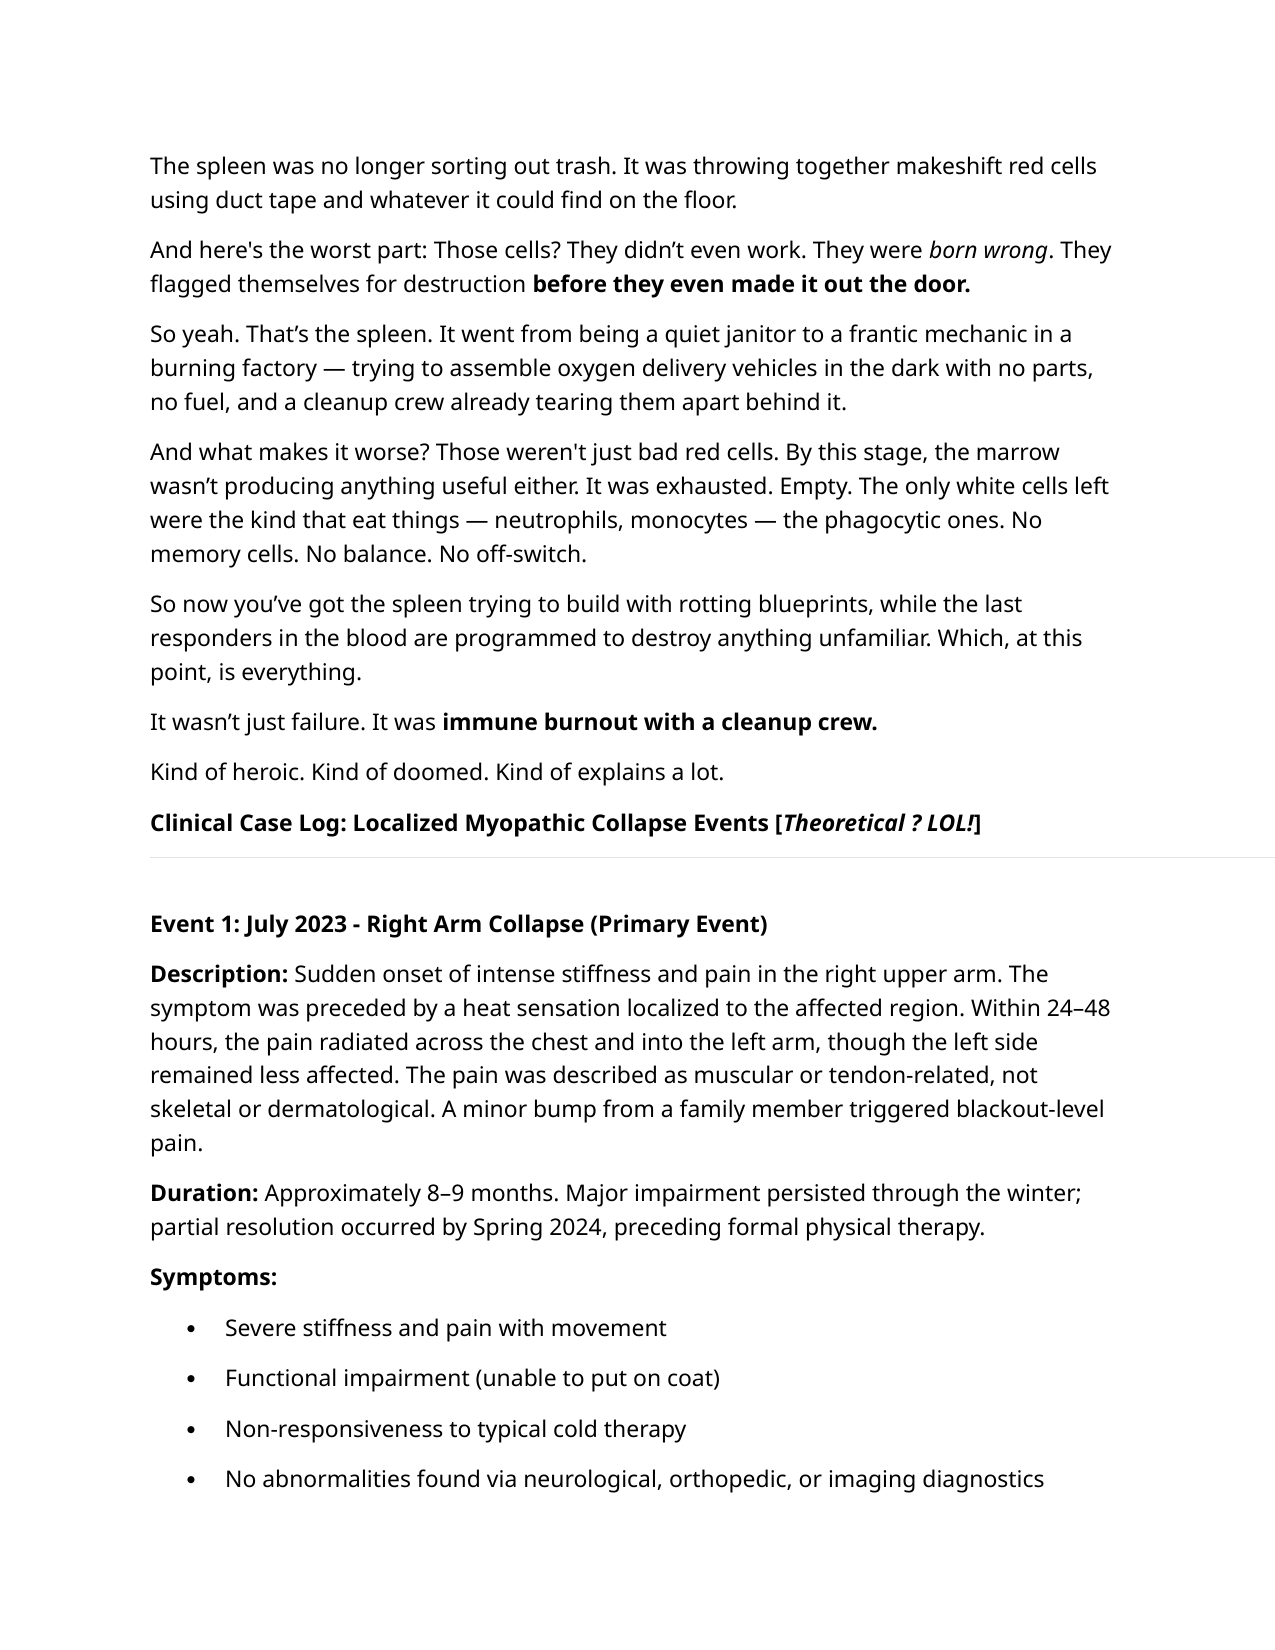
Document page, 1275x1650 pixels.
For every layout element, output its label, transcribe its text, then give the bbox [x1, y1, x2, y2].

text Event 1: July 2023 - Right Arm Collapse (Primary Event) [150, 907, 1125, 939]
text Duration: Approximately 8–9 months. Major impairment persisted through the winter; partial resolution occurred by Spring 2024, preceding formal physical therapy. [150, 1177, 1125, 1242]
text Clinical Case Log: Localized Myopathic Collapse Events [Theoretical ? LOL!] [150, 807, 1125, 838]
list Functional impairment (unable to put on coat) [187, 1362, 1125, 1393]
text Kind of heroic. Kind of doomed. Kind of explains a lot. [150, 756, 1125, 787]
list Severe stiffness and pain with movement [187, 1312, 1125, 1343]
text It wasn’t just failure. It was immune burnout with a cleanup crew. [150, 706, 1125, 737]
list Non-responsiveness to typical cold therapy [187, 1412, 1125, 1444]
text The spleen was no longer sorting out trash. It was throwing together makeshift red cells using duct tape and whatever it could find on the floor. [150, 150, 1125, 215]
text And here's the worst part: Those cells? They didn’t even work. They were born wrong. They flagged themselves for destruction before they even made it out the door. [150, 234, 1125, 299]
text Symptoms: [150, 1261, 1125, 1292]
list No abnormalities found via neurological, orthopedic, or imaging diagnostics [187, 1463, 1125, 1494]
text So yeah. That’s the spleen. It went from being a quiet janitor to a frantic mechanic in a burning factory — trying to assemble oxygen delivery vehicles in the dark with no parts, no fuel, and a cleanup crew already tearing them apart behind it. [150, 318, 1125, 417]
text Description: Sudden onset of intense stiffness and pain in the right upper arm. The symptom was preceded by a heat sensation localized to the affected region. Within 24–48 hours, the pain radiated across the chest and into the left arm, though the left side remained less affected. The pain was described as muscular or tendon-related, not skeletal or dermatological. A minor bump from a family member triggered blackout-level pain. [150, 958, 1125, 1158]
text So now you’ve got the spleen trying to build with rotting blueprints, while the last responders in the blood are programmed to destroy anything unfamiliar. Which, at this point, is everything. [150, 588, 1125, 687]
text And what makes it worse? Those weren't just bad red cells. By this stage, the marrow wasn’t producing anything useful either. It was exhausted. Empty. The only white cells left were the kind that eat things — neutrophils, monocytes — the phagocytic ones. No memory cells. No balance. No off-switch. [150, 436, 1125, 569]
